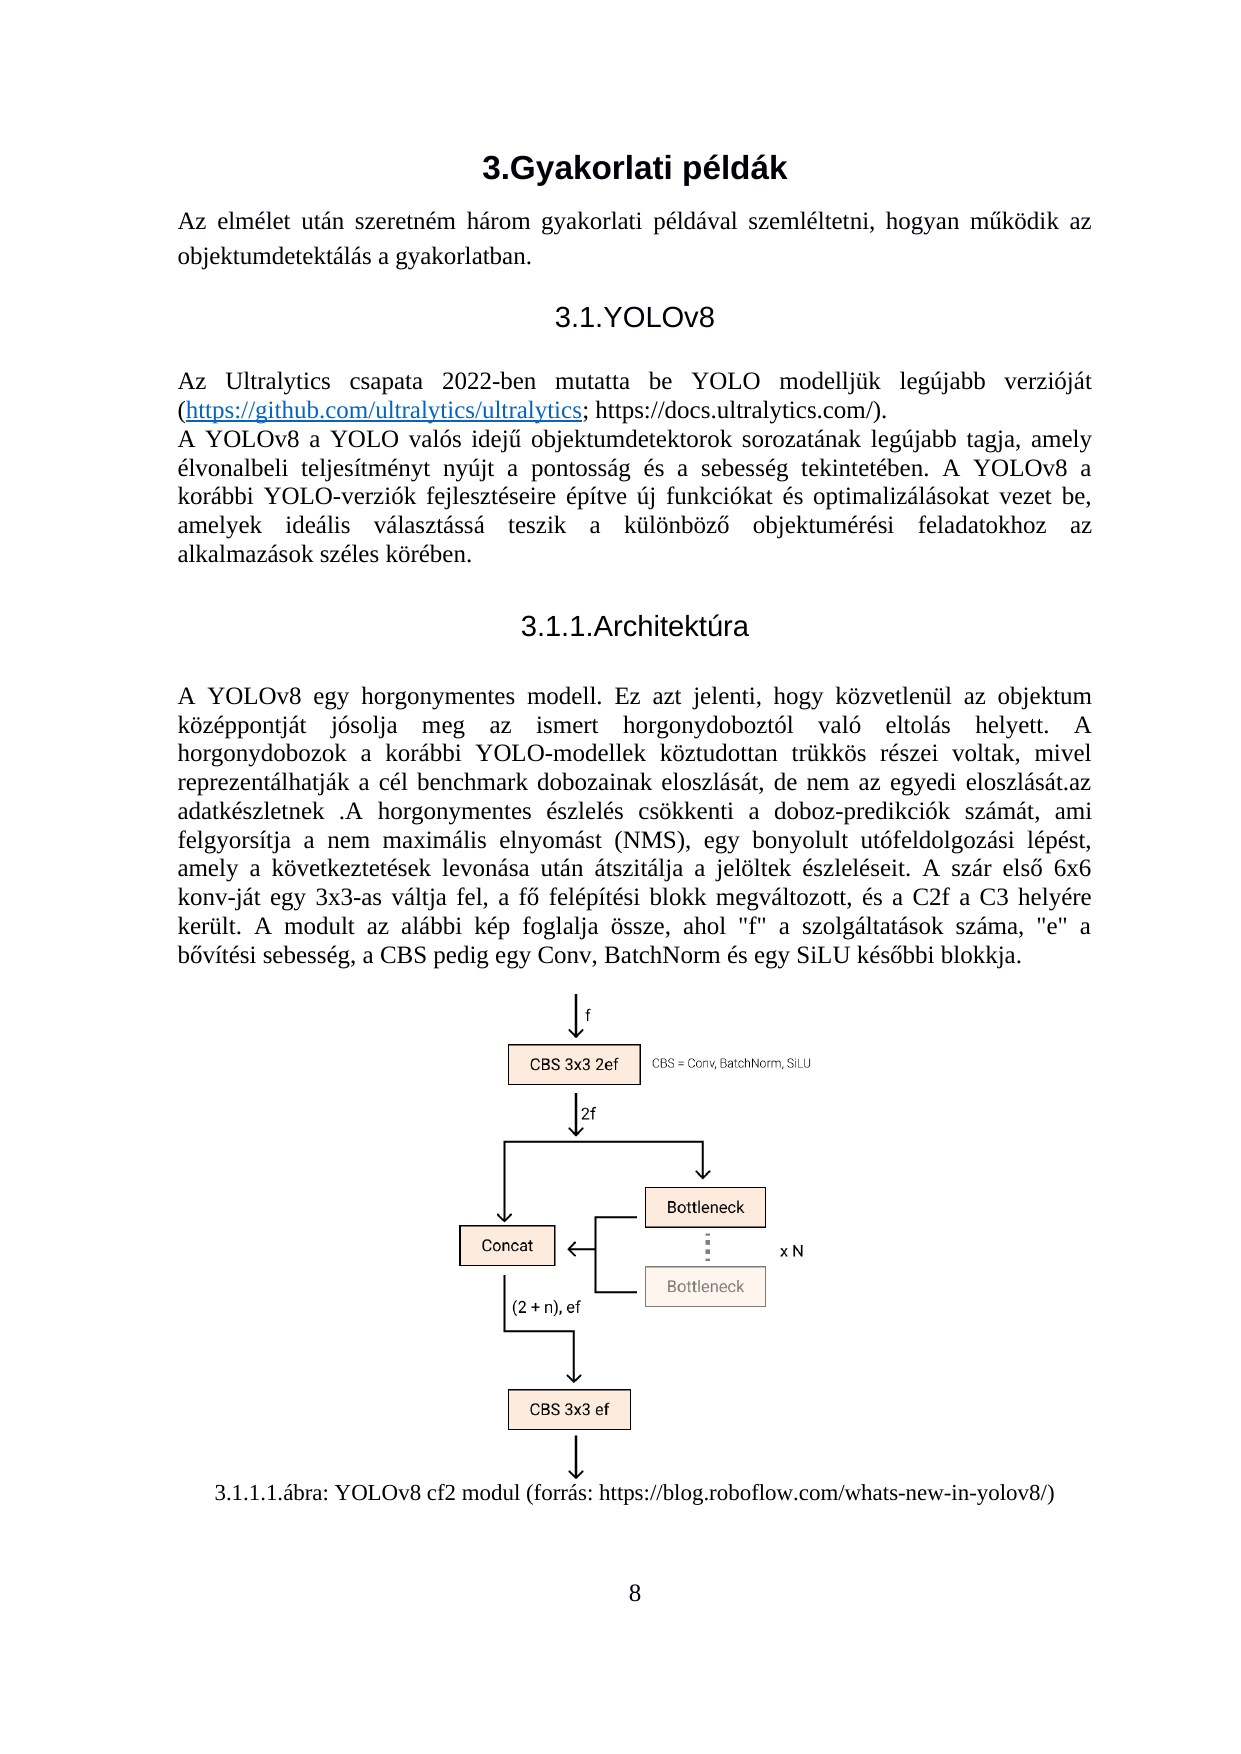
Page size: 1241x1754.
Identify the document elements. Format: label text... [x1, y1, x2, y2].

text 3.1.1.1.ábra: YOLOv8 cf2 modul (forrás: https://blog.roboflow.com/whats-new-in-yolov8/) [177, 1478, 1092, 1505]
subtitle 3.1.YOLOv8 [177, 300, 1092, 334]
picture [459, 994, 811, 1479]
text 3.Gyakorlati példák [177, 148, 1092, 186]
subtitle 3.1.1.Architektúra [177, 608, 1092, 642]
text A YOLOv8 egy horgonymentes modell. Ez azt jelenti, hogy közvetlenül az objektum középpontját jósolja meg az ismert horgonydoboztól való eltolás helyett. A horgonydobozok a korábbi YOLO-modellek köztudottan trükkös részei voltak, mivel reprezentálhatják a cél benchmark dobozainak eloszlását, de nem az egyedi eloszlását.az adatkészletnek .A horgonymentes észlelés csökkenti a doboz-predikciók számát, ami felgyorsítja a nem maximális elnyomást (NMS), egy bonyolult utófeldolgozási lépést, amely a következtetések levonása után átszitálja a jelöltek észleléseit. A szár első 6x6 konv-ját egy 3x3-as váltja fel, a fő felépítési blokk megváltozott, és a C2f a C3 helyére került. A modult az alábbi kép foglalja össze, ahol "f" a szolgáltatások száma, "e" a bővítési sebesség, a CBS pedig egy Conv, BatchNorm és egy SiLU későbbi blokkja. [177, 681, 1092, 968]
text A YOLOv8 a YOLO valós idejű objektumdetektorok sorozatának legújabb tagja, amely élvonalbeli teljesítményt nyújt a pontosság és a sebesség tekintetében. A YOLOv8 a korábbi YOLO-verziók fejlesztéseire építve új funkciókat és optimalizálásokat vezet be, amelyek ideális választássá teszik a különböző objektumérési feladatokhoz az alkalmazások széles körében. [177, 424, 1092, 568]
text Az elmélet után szeretném három gyakorlati példával szemléltetni, hogyan működik az objektumdetektálás a gyakorlatban. [177, 206, 1092, 269]
text Az Ultralytics csapata 2022-ben mutatta be YOLO modelljük legújabb verzióját (https://github.com/ultralytics/ultralytics; https://docs.ultralytics.com/). [177, 366, 1092, 424]
